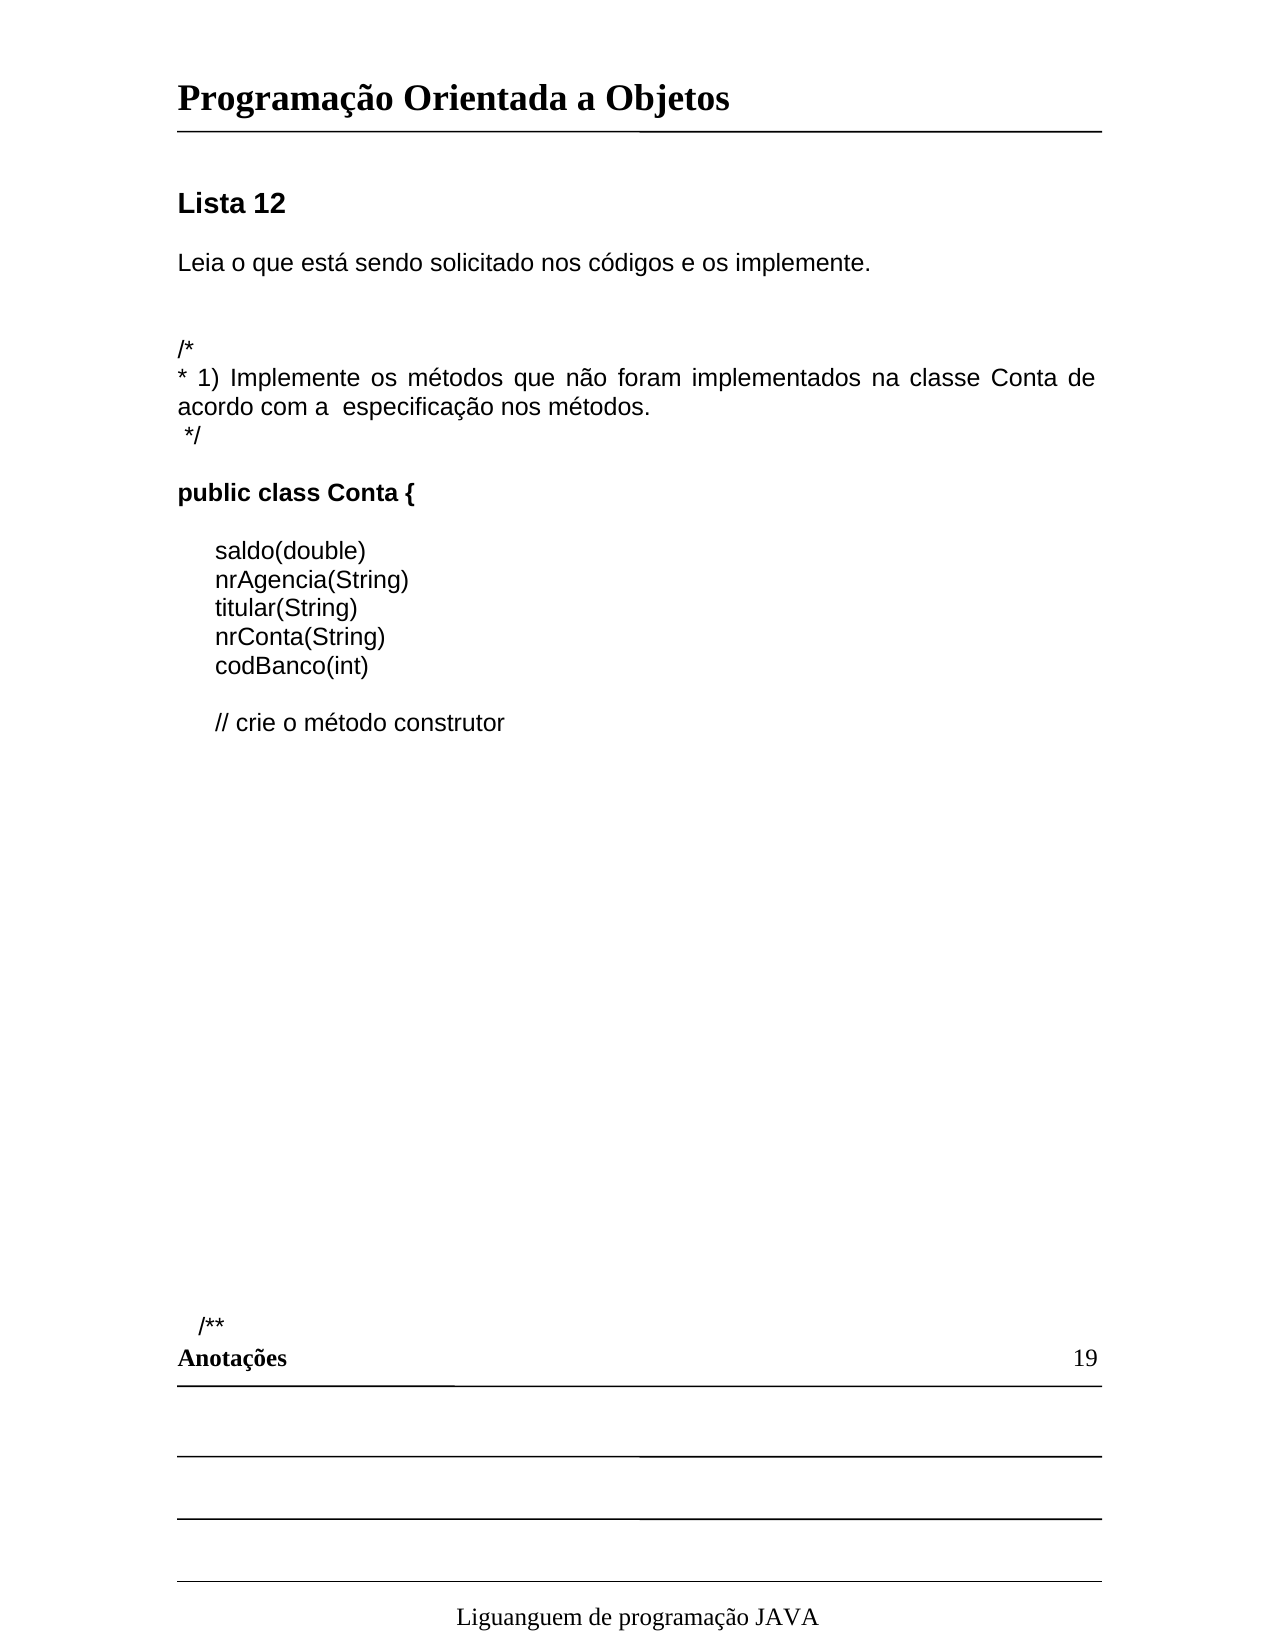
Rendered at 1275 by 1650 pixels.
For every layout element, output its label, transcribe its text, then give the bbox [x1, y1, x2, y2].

text nrAgencia(String) [177, 564, 1098, 593]
text codBanco(int) [177, 651, 1098, 679]
text */ [177, 421, 1098, 449]
text /* [177, 334, 1098, 363]
text * 1) Implemente os métodos que não foram implementados na classe Conta de acordo com a especificação nos métodos. [177, 363, 1098, 421]
text // crie o método construtor [177, 708, 1098, 737]
text public class Conta { [177, 478, 1098, 507]
text nrConta(String) [177, 622, 1098, 651]
text /** [177, 1312, 1098, 1341]
subtitle Lista 12 [177, 186, 1098, 219]
text titular(String) [177, 593, 1098, 622]
text saldo(double) [177, 536, 1098, 564]
text Leia o que está sendo solicitado nos códigos e os implemente. [177, 248, 1098, 277]
